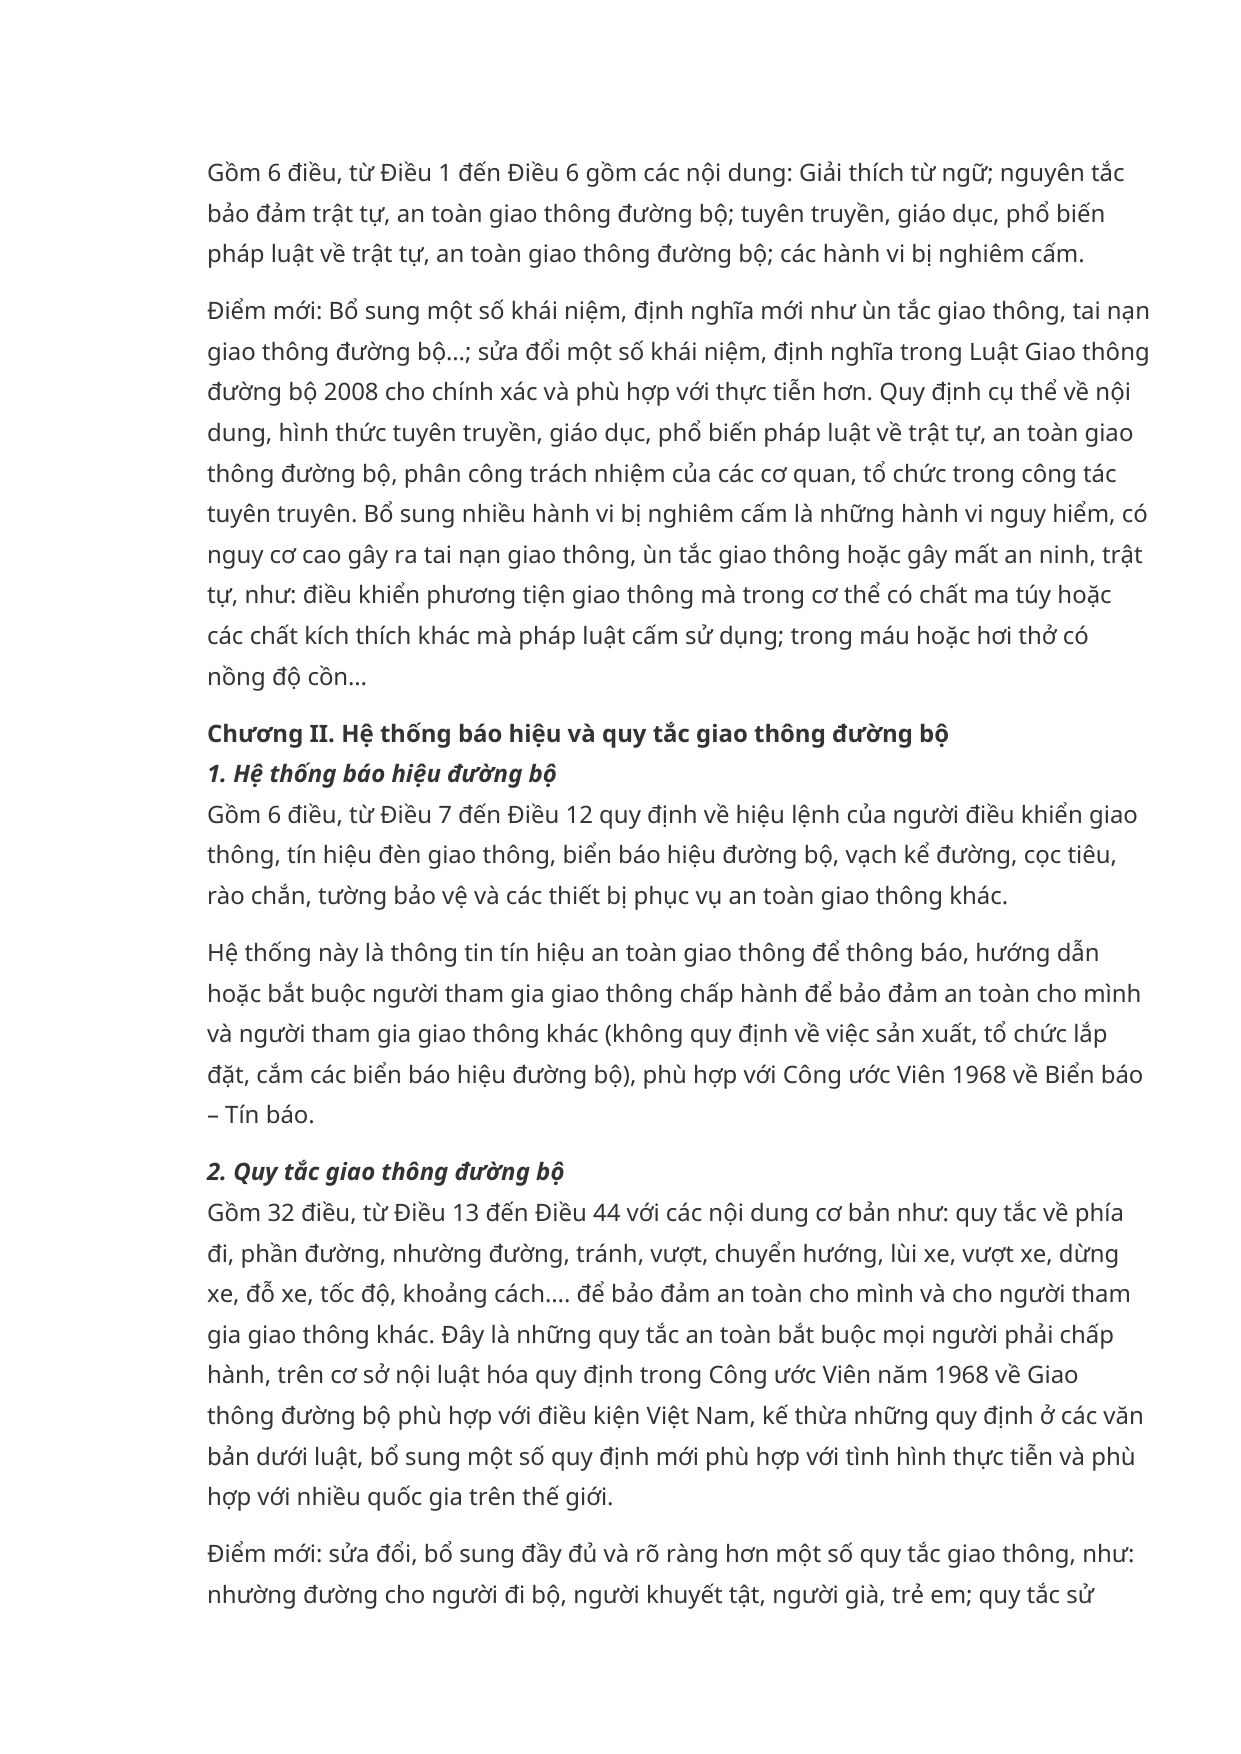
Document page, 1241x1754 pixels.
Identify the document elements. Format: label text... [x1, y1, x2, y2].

text Gồm 32 điều, từ Điều 13 đến Điều 44 với các nội dung cơ bản như: quy tắc về phía đi, phần đường, nhường đường, tránh, vượt, chuyển hướng, lùi xe, vượt xe, dừng xe, đỗ xe, tốc độ, khoảng cách…. để bảo đảm an toàn cho mình và cho người tham gia giao thông khác. Đây là những quy tắc an toàn bắt buộc mọi người phải chấp hành, trên cơ sở nội luật hóa quy định trong Công ước Viên năm 1968 về Giao thông đường bộ phù hợp với điều kiện Việt Nam, kế thừa những quy định ở các văn bản dưới luật, bổ sung một số quy định mới phù hợp với tình hình thực tiễn và phù hợp với nhiều quốc gia trên thế giới. [207, 1188, 1152, 1513]
text 1. Hệ thống báo hiệu đường bộ [207, 749, 1152, 789]
text 2. Quy tắc giao thông đường bộ [207, 1147, 1152, 1188]
text Chương II. Hệ thống báo hiệu và quy tắc giao thông đường bộ [207, 708, 1152, 749]
text Hệ thống này là thông tin tín hiệu an toàn giao thông để thông báo, hướng dẫn hoặc bắt buộc người tham gia giao thông chấp hành để bảo đảm an toàn cho mình và người tham gia giao thông khác (không quy định về việc sản xuất, tổ chức lắp đặt, cắm các biển báo hiệu đường bộ), phù hợp với Công ước Viên 1968 về Biển báo – Tín báo. [207, 928, 1152, 1131]
text Gồm 6 điều, từ Điều 1 đến Điều 6 gồm các nội dung: Giải thích từ ngữ; nguyên tắc bảo đảm trật tự, an toàn giao thông đường bộ; tuyên truyền, giáo dục, phổ biến pháp luật về trật tự, an toàn giao thông đường bộ; các hành vi bị nghiêm cấm. [207, 148, 1152, 269]
text Gồm 6 điều, từ Điều 7 đến Điều 12 quy định về hiệu lệnh của người điều khiển giao thông, tín hiệu đèn giao thông, biển báo hiệu đường bộ, vạch kể đường, cọc tiêu, rào chắn, tường bảo vệ và các thiết bị phục vụ an toàn giao thông khác. [207, 789, 1152, 911]
text Điểm mới: Bổ sung một số khái niệm, định nghĩa mới như ùn tắc giao thông, tai nạn giao thông đường bộ…; sửa đổi một số khái niệm, định nghĩa trong Luật Giao thông đường bộ 2008 cho chính xác và phù hợp với thực tiễn hơn. Quy định cụ thể về nội dung, hình thức tuyên truyền, giáo dục, phổ biến pháp luật về trật tự, an toàn giao thông đường bộ, phân công trách nhiệm của các cơ quan, tổ chức trong công tác tuyên truyên. Bổ sung nhiều hành vi bị nghiêm cấm là những hành vi nguy hiểm, có nguy cơ cao gây ra tai nạn giao thông, ùn tắc giao thông hoặc gây mất an ninh, trật tự, như: điều khiển phương tiện giao thông mà trong cơ thể có chất ma túy hoặc các chất kích thích khác mà pháp luật cấm sử dụng; trong máu hoặc hơi thở có nồng độ cồn… [207, 286, 1152, 692]
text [207, 1529, 1152, 1610]
